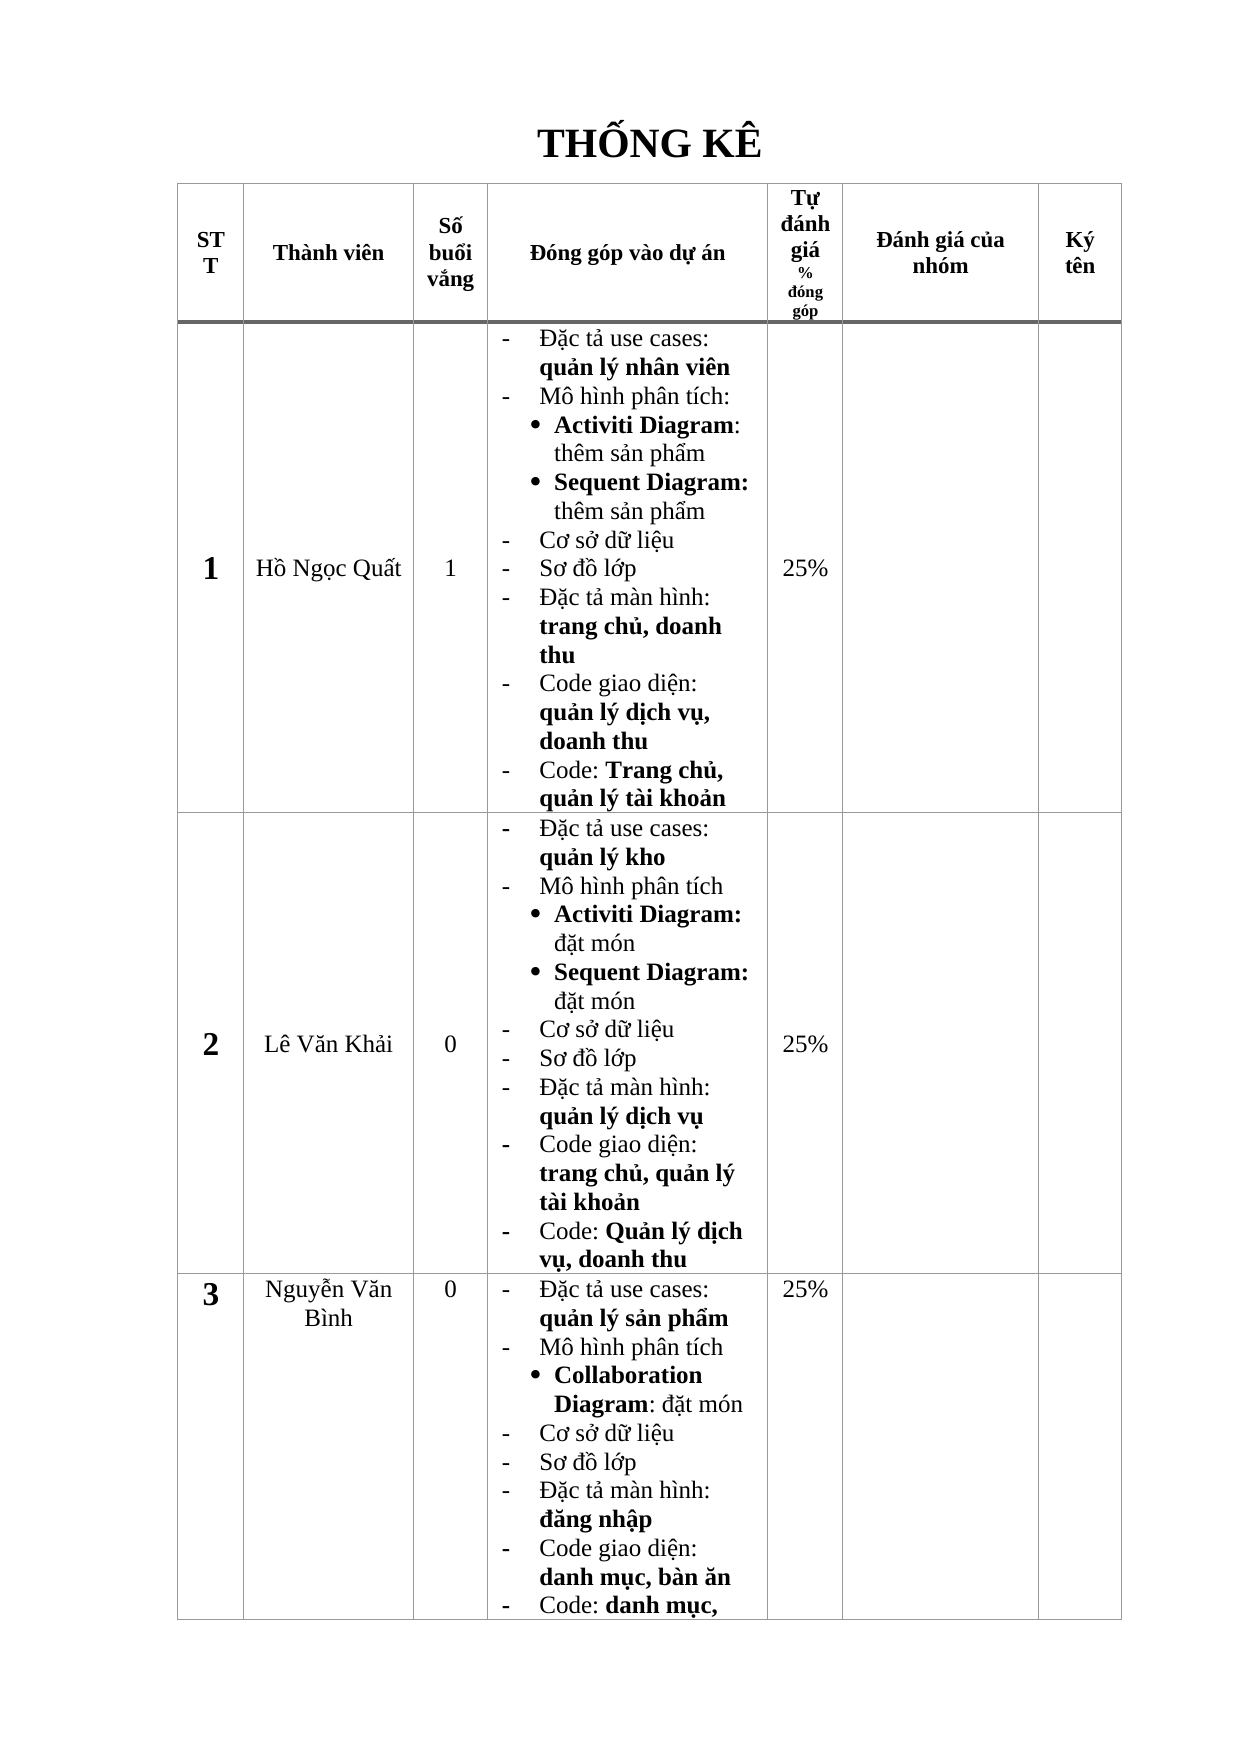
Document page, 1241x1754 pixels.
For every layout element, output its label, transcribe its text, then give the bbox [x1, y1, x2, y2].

table_cell [843, 1274, 1038, 1619]
table_header Thành viên [244, 184, 413, 320]
table_cell 25% [768, 324, 842, 812]
table_cell 25% [768, 813, 842, 1273]
table_header Đánh giá của nhóm [843, 184, 1038, 320]
table_header Đóng góp vào dự án [488, 184, 767, 320]
table_cell 0 [414, 813, 487, 1273]
table_cell [1039, 324, 1121, 812]
table_cell Nguyễn Văn Bình [244, 1274, 413, 1619]
table_cell Đặc tả use cases: quản lý kho Mô hình phân tích Activiti Diagram: đặt món Sequent Diagram: đặt món Cơ sở dữ liệu Sơ đồ lớp Đặc tả màn hình: quản lý dịch vụ Code giao diện: trang chủ, quản lý tài khoản Code: Quản lý dịch vụ, doanh thu [488, 813, 767, 1273]
table_header STT [178, 184, 243, 320]
table_cell [843, 813, 1038, 1273]
table_cell [1039, 813, 1121, 1273]
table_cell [488, 1274, 767, 1619]
table_header Số buổi vắng [414, 184, 487, 320]
table_header Ký tên [1039, 184, 1121, 320]
table_cell [843, 324, 1038, 812]
table_cell Lê Văn Khải [244, 813, 413, 1273]
table_cell 3 [178, 1274, 243, 1619]
table_cell [1039, 1274, 1121, 1619]
table_cell 0 [414, 1274, 487, 1619]
table_cell Đặc tả use cases: quản lý nhân viên Mô hình phân tích: Activiti Diagram: thêm sản phẩm Sequent Diagram: thêm sản phẩm Cơ sở dữ liệu Sơ đồ lớp Đặc tả màn hình: trang chủ, doanh thu Code giao diện: quản lý dịch vụ, doanh thu Code: Trang chủ, quản lý tài khoản [488, 324, 767, 812]
table_cell 2 [178, 813, 243, 1273]
table_cell 1 [178, 324, 243, 812]
table_cell Hồ Ngọc Quất [244, 324, 413, 812]
table_cell 25% [768, 1274, 842, 1619]
text THỐNG KÊ [177, 118, 1122, 166]
table_cell 1 [414, 324, 487, 812]
table_header Tự đánh giá % đóng góp [768, 184, 842, 320]
